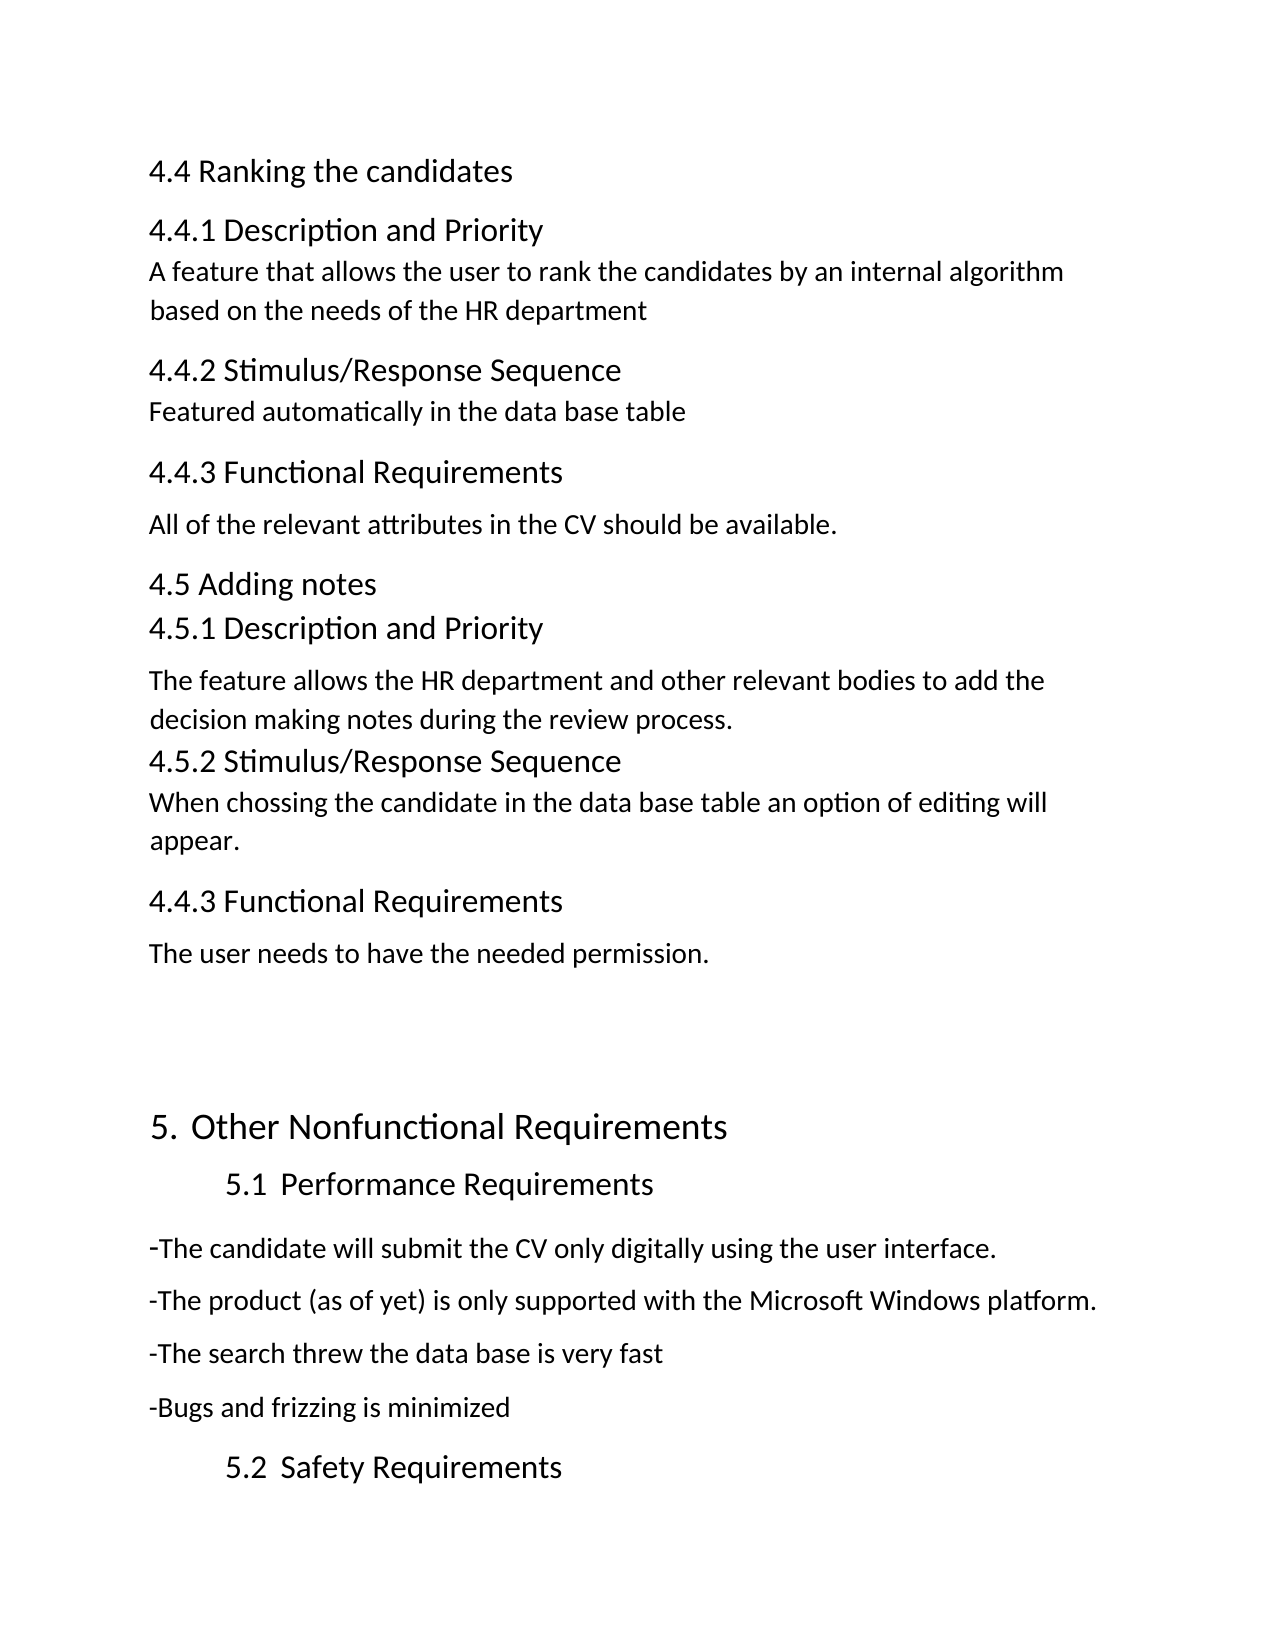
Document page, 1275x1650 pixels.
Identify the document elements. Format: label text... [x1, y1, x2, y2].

list Other Nonfunctional Requirements [150, 1103, 1126, 1149]
text -The candidate will submit the CV only digitally using the user interface. [148, 1226, 1125, 1266]
text 4.4.3 Functional Requirements [148, 880, 1126, 921]
text The feature allows the HR department and other relevant bodies to add the decision making notes during the review process. [148, 662, 1125, 736]
text 4.5.1 Description and Priority [148, 607, 1126, 648]
text A feature that allows the user to rank the candidates by an internal algorithm based on the needs of the HR department [148, 253, 1125, 327]
text 4.5.2 Stimulus/Response Sequence [148, 739, 1126, 780]
text 4.4.1 Description and Priority [148, 209, 1126, 250]
list Safety Requirements [225, 1446, 1126, 1487]
text -The search threw the data base is very fast [148, 1335, 1125, 1371]
text -The product (as of yet) is only supported with the Microsoft Windows platform. [148, 1282, 1125, 1317]
text Featured automatically in the data base table [148, 393, 1125, 429]
text 4.4.2 Stimulus/Response Sequence [148, 349, 1126, 390]
list Performance Requirements [225, 1163, 1126, 1204]
text 4.4 Ranking the candidates [148, 150, 1126, 191]
text 4.5 Adding notes [148, 563, 1126, 604]
text All of the relevant attributes in the CV should be available. [148, 506, 1125, 541]
text The user needs to have the needed permission. [148, 935, 1125, 971]
text When chossing the candidate in the data base table an option of editing will appear. [148, 784, 1125, 858]
text 4.4.3 Functional Requirements [148, 451, 1126, 492]
text -Bugs and frizzing is minimized [148, 1389, 1125, 1424]
